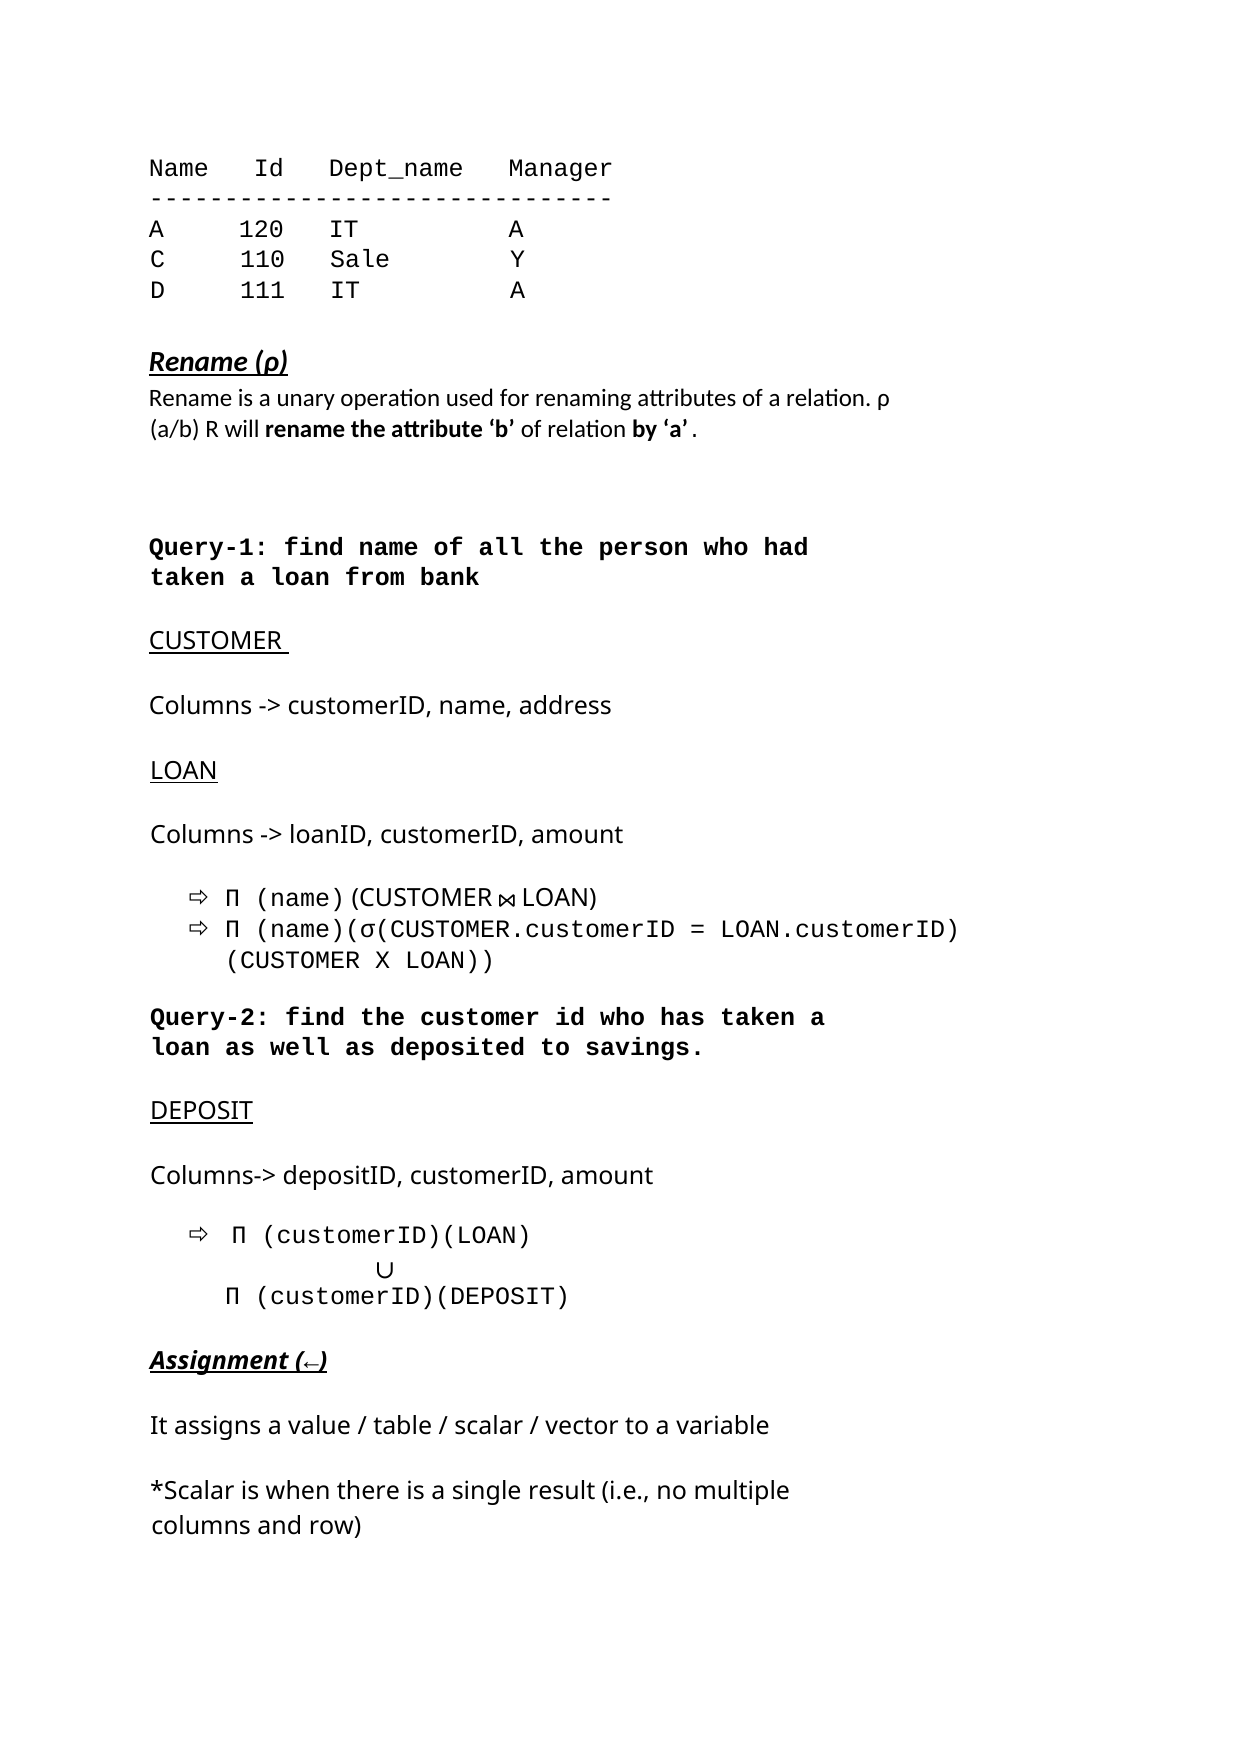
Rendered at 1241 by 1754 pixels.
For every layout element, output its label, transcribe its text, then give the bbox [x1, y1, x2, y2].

list ∪ [300, 1252, 893, 1282]
text A 120 IT A [148, 216, 1068, 245]
subtitle Rename (ρ) [148, 343, 1068, 379]
list Π (name) (CUSTOMER LOAN) [187, 880, 1068, 914]
picture [498, 893, 515, 907]
text Rename is a unary operation used for renaming attributes of a relation. ρ (a/b) R will rename the attribute ‘b’ of relation by ‘a’. [148, 382, 893, 445]
list 111 IT A [150, 277, 1068, 306]
text Columns -> loanID, customerID, amount [150, 816, 1068, 850]
text LOAN [150, 753, 1068, 787]
text Name Id Dept_name Manager [148, 155, 1068, 184]
text Columns-> depositID, customerID, amount [150, 1158, 893, 1192]
list Π (customerID)(DEPOSIT) [225, 1284, 893, 1312]
list 110 Sale Y [150, 247, 1068, 275]
text *Scalar is when there is a single result (i.e., no multiple columns and row) [150, 1472, 893, 1542]
text Query-2: find the customer id who has taken a loan as well as deposited to savings. [150, 1005, 893, 1062]
text ------------------------------- [148, 186, 1068, 214]
text DEPOSIT [150, 1093, 893, 1127]
text It assigns a value / table / scalar / vector to a variable [150, 1408, 893, 1442]
list Π (customerID)(LOAN) [187, 1223, 893, 1251]
list Π (name)(σ(CUSTOMER.customerID = LOAN.customerID)(CUSTOMER X LOAN)) [187, 917, 1068, 976]
text Columns -> customerID, name, address [148, 688, 893, 722]
text Query-1: find name of all the person who had taken a loan from bank [148, 535, 893, 592]
text CUSTOMER [148, 623, 893, 657]
text Assignment (←) [150, 1342, 893, 1377]
